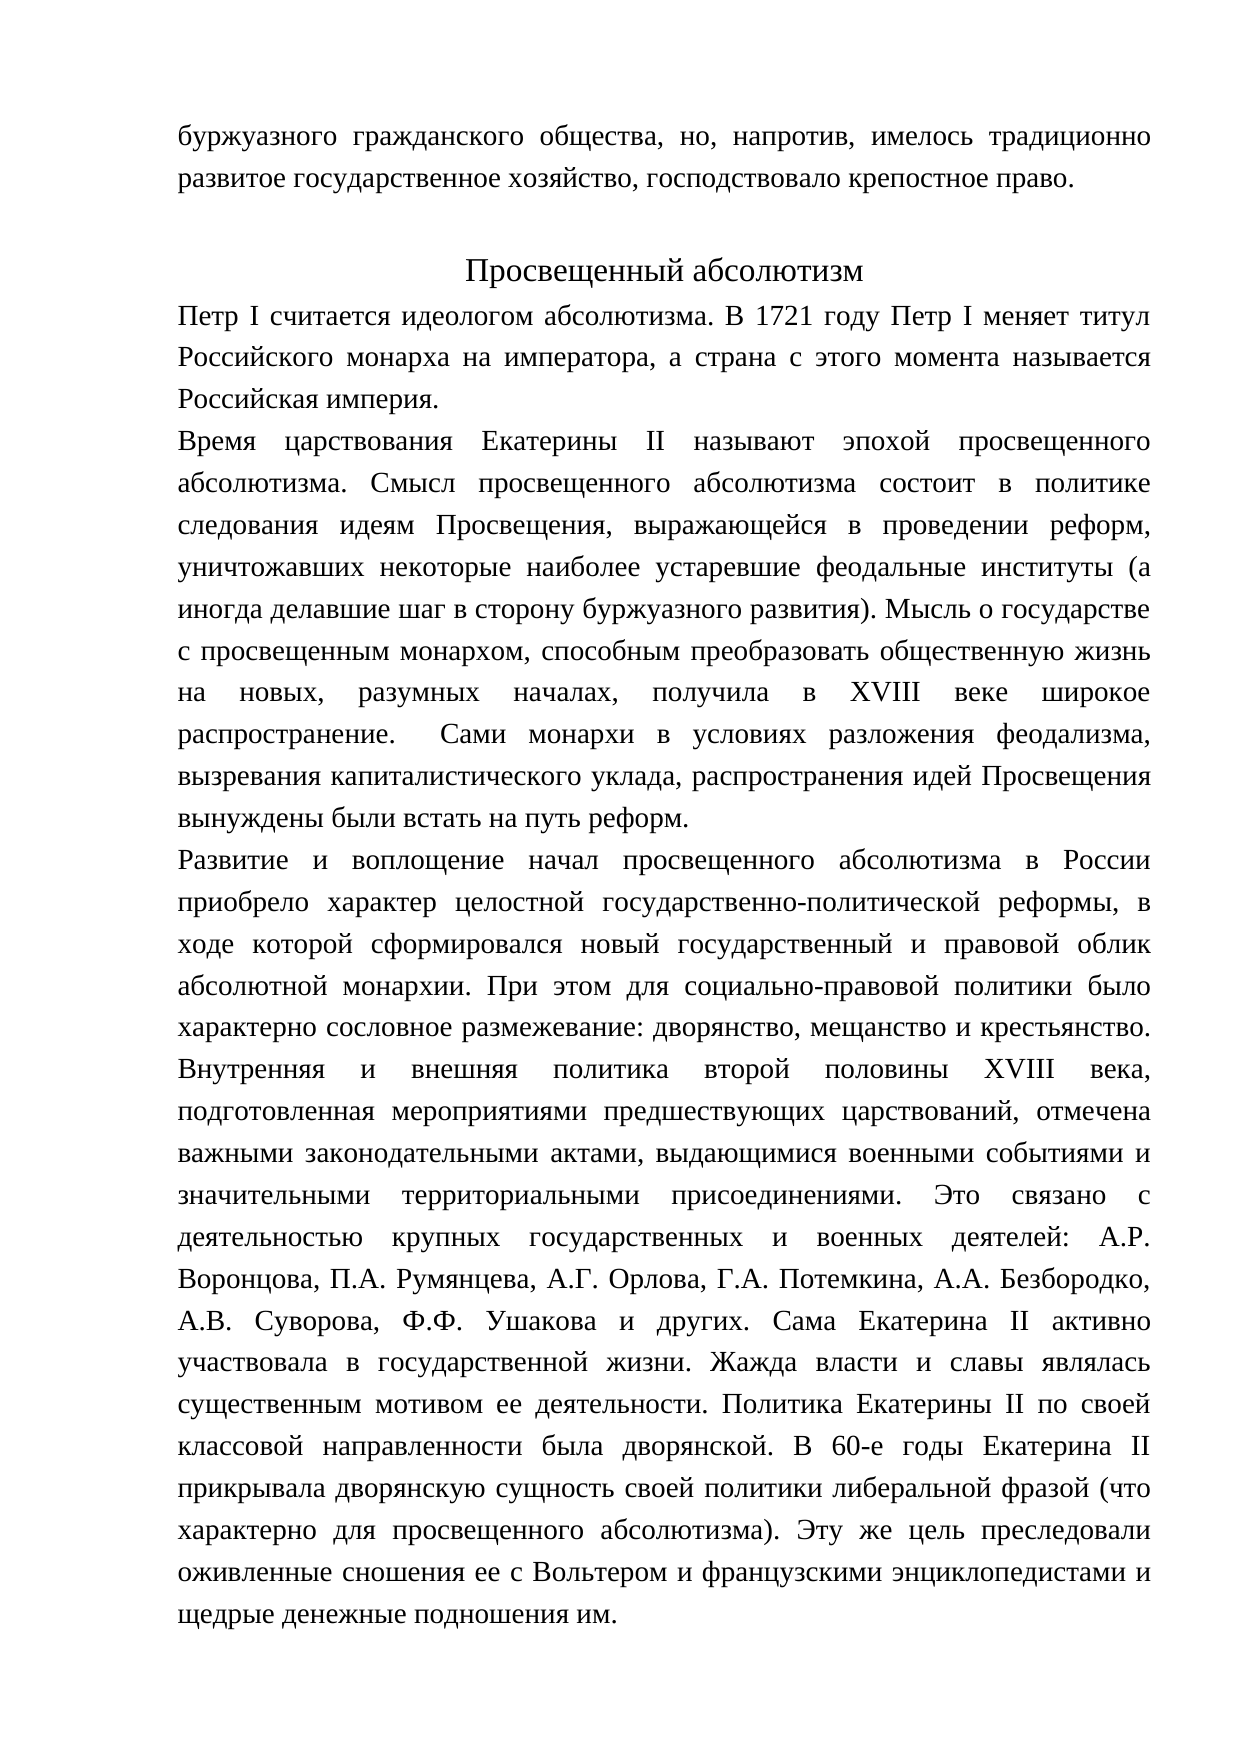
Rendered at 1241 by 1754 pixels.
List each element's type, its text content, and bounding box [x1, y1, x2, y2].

text Время царствования Екатерины II называют эпохой просвещенного абсолютизма. Смысл просвещенного абсолютизма состоит в политике следования идеям Просвещения, выражающейся в проведении реформ, уничтожавших некоторые наиболее устаревшие феодальные институты (а иногда делавшие шаг в сторону буржуазного развития). Мысль о государстве с просвещенным монархом, способным преобразовать общественную жизнь на новых, разумных началах, получила в XVIII веке широкое распространение. Сами монархи в условиях разложения феодализма, вызревания капиталистического уклада, распространения идей Просвещения вынуждены были встать на путь реформ. [177, 423, 1152, 834]
text Петр I считается идеологом абсолютизма. В 1721 году Петр I меняет титул Российского монарха на императора, а страна с этого момента называется Российская империя. [177, 298, 1152, 415]
text Просвещенный абсолютизм [177, 250, 1152, 288]
text Развитие и воплощение начал просвещенного абсолютизма в России приобрело характер целостной государственно-политической реформы, в ходе которой сформировался новый государственный и правовой облик абсолютной монархии. При этом для социально-правовой политики было характерно сословное размежевание: дворянство, мещанство и крестьянство. Внутренняя и внешняя политика второй половины XVIII века, подготовленная мероприятиями предшествующих царствований, отмечена важными законодательными актами, выдающимися военными событиями и значительными территориальными присоединениями. Это связано с деятельностью крупных государственных и военных деятелей: А.Р. Воронцова, П.А. Румянцева, А.Г. Орлова, Г.А. Потемкина, А.А. Безбородко, А.В. Суворова, Ф.Ф. Ушакова и других. Сама Екатерина II активно участвовала в государственной жизни. Жажда власти и славы являлась существенным мотивом ее деятельности. Политика Екатерины II по своей классовой направленности была дворянской. В 60-е годы Екатерина II прикрывала дворянскую сущность своей политики либеральной фразой (что характерно для просвещенного абсолютизма). Эту же цель преследовали оживленные сношения ее с Вольтером и французскими энциклопедистами и щедрые денежные подношения им. [177, 842, 1152, 1629]
